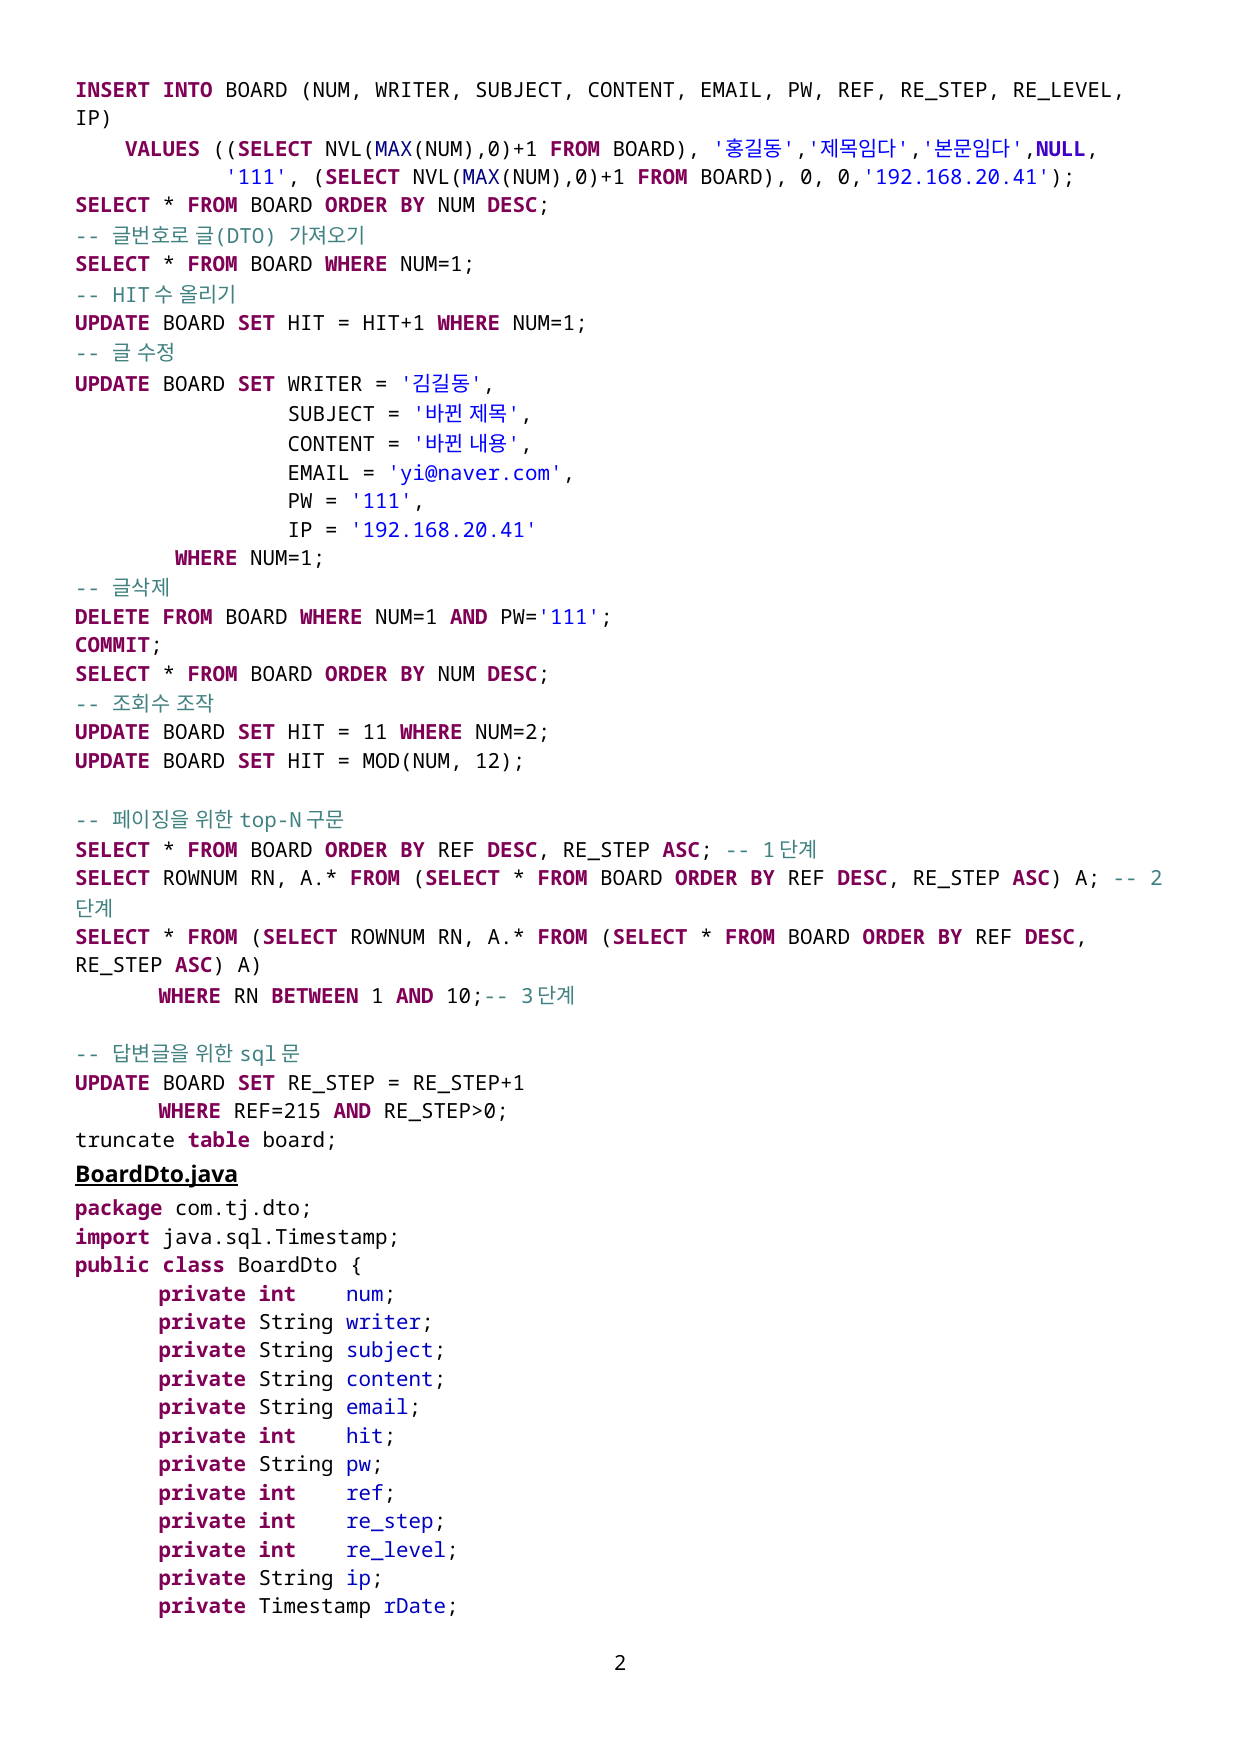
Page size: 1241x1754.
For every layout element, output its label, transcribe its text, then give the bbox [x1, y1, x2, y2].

text IP = '192.168.20.41' [75, 515, 1165, 543]
text UPDATE BOARD SET HIT = HIT+1 WHERE NUM=1; [75, 308, 1165, 337]
text BoardDto.java [75, 1157, 1165, 1189]
text WHERE NUM=1; [75, 543, 1165, 572]
text private String ip; [75, 1563, 1165, 1592]
text private String writer; [75, 1307, 1165, 1336]
text private int hit; [75, 1421, 1165, 1449]
text private String pw; [75, 1449, 1165, 1478]
text WHERE RN BETWEEN 1 AND 10;-- 3단계 [75, 979, 1165, 1009]
text UPDATE BOARD SET HIT = 11 WHERE NUM=2; [75, 717, 1165, 746]
text private int num; [75, 1279, 1165, 1307]
text -- 조회수 조작 [75, 687, 1165, 717]
text EMAIL = 'yi@naver.com', [75, 458, 1165, 486]
text UPDATE BOARD SET RE_STEP = RE_STEP+1 [75, 1068, 1165, 1096]
text -- 글 수정 [75, 337, 1165, 367]
text private int re_step; [75, 1506, 1165, 1535]
text PW = '111', [75, 486, 1165, 515]
text SUBJECT = '바뀐 제목', [75, 397, 1165, 427]
text VALUES ((SELECT NVL(MAX(NUM),0)+1 FROM BOARD), '홍길동','제목임다','본문임다',NULL, [75, 132, 1165, 162]
text SELECT * FROM BOARD WHERE NUM=1; [75, 249, 1165, 278]
text public class BoardDto { [75, 1250, 1165, 1279]
text SELECT * FROM BOARD ORDER BY NUM DESC; [75, 659, 1165, 687]
text private int ref; [75, 1478, 1165, 1506]
text -- 글삭제 [75, 572, 1165, 602]
text CONTENT = '바뀐 내용', [75, 427, 1165, 458]
text UPDATE BOARD SET HIT = MOD(NUM, 12); [75, 746, 1165, 774]
text SELECT * FROM BOARD ORDER BY REF DESC, RE_STEP ASC; -- 1단계 [75, 833, 1165, 863]
text import java.sql.Timestamp; [75, 1222, 1165, 1250]
text package com.tj.dto; [75, 1193, 1165, 1222]
text private Timestamp rDate; [75, 1592, 1165, 1620]
text '111', (SELECT NVL(MAX(NUM),0)+1 FROM BOARD), 0, 0,'192.168.20.41'); [75, 162, 1165, 191]
text WHERE REF=215 AND RE_STEP>0; [75, 1096, 1165, 1125]
text -- 글번호로 글(DTO) 가져오기 [75, 219, 1165, 249]
text private int re_level; [75, 1535, 1165, 1563]
text INSERT INTO BOARD (NUM, WRITER, SUBJECT, CONTENT, EMAIL, PW, REF, RE_STEP, RE_LEVEL, IP) [75, 75, 1165, 132]
text COMMIT; [75, 630, 1165, 659]
text SELECT ROWNUM RN, A.* FROM (SELECT * FROM BOARD ORDER BY REF DESC, RE_STEP ASC) A; -- 2단계 [75, 863, 1165, 922]
text private String content; [75, 1364, 1165, 1392]
text truncate table board; [75, 1125, 1165, 1153]
text SELECT * FROM BOARD ORDER BY NUM DESC; [75, 191, 1165, 219]
text -- 답변글을 위한 sql문 [75, 1038, 1165, 1068]
text UPDATE BOARD SET WRITER = '김길동', [75, 367, 1165, 397]
text private String subject; [75, 1336, 1165, 1364]
text -- 페이징을 위한 top-N구문 [75, 803, 1165, 833]
text private String email; [75, 1392, 1165, 1421]
text DELETE FROM BOARD WHERE NUM=1 AND PW='111'; [75, 602, 1165, 630]
text SELECT * FROM (SELECT ROWNUM RN, A.* FROM (SELECT * FROM BOARD ORDER BY REF DESC, RE_STEP ASC) A) [75, 922, 1165, 979]
text -- HIT수 올리기 [75, 278, 1165, 308]
